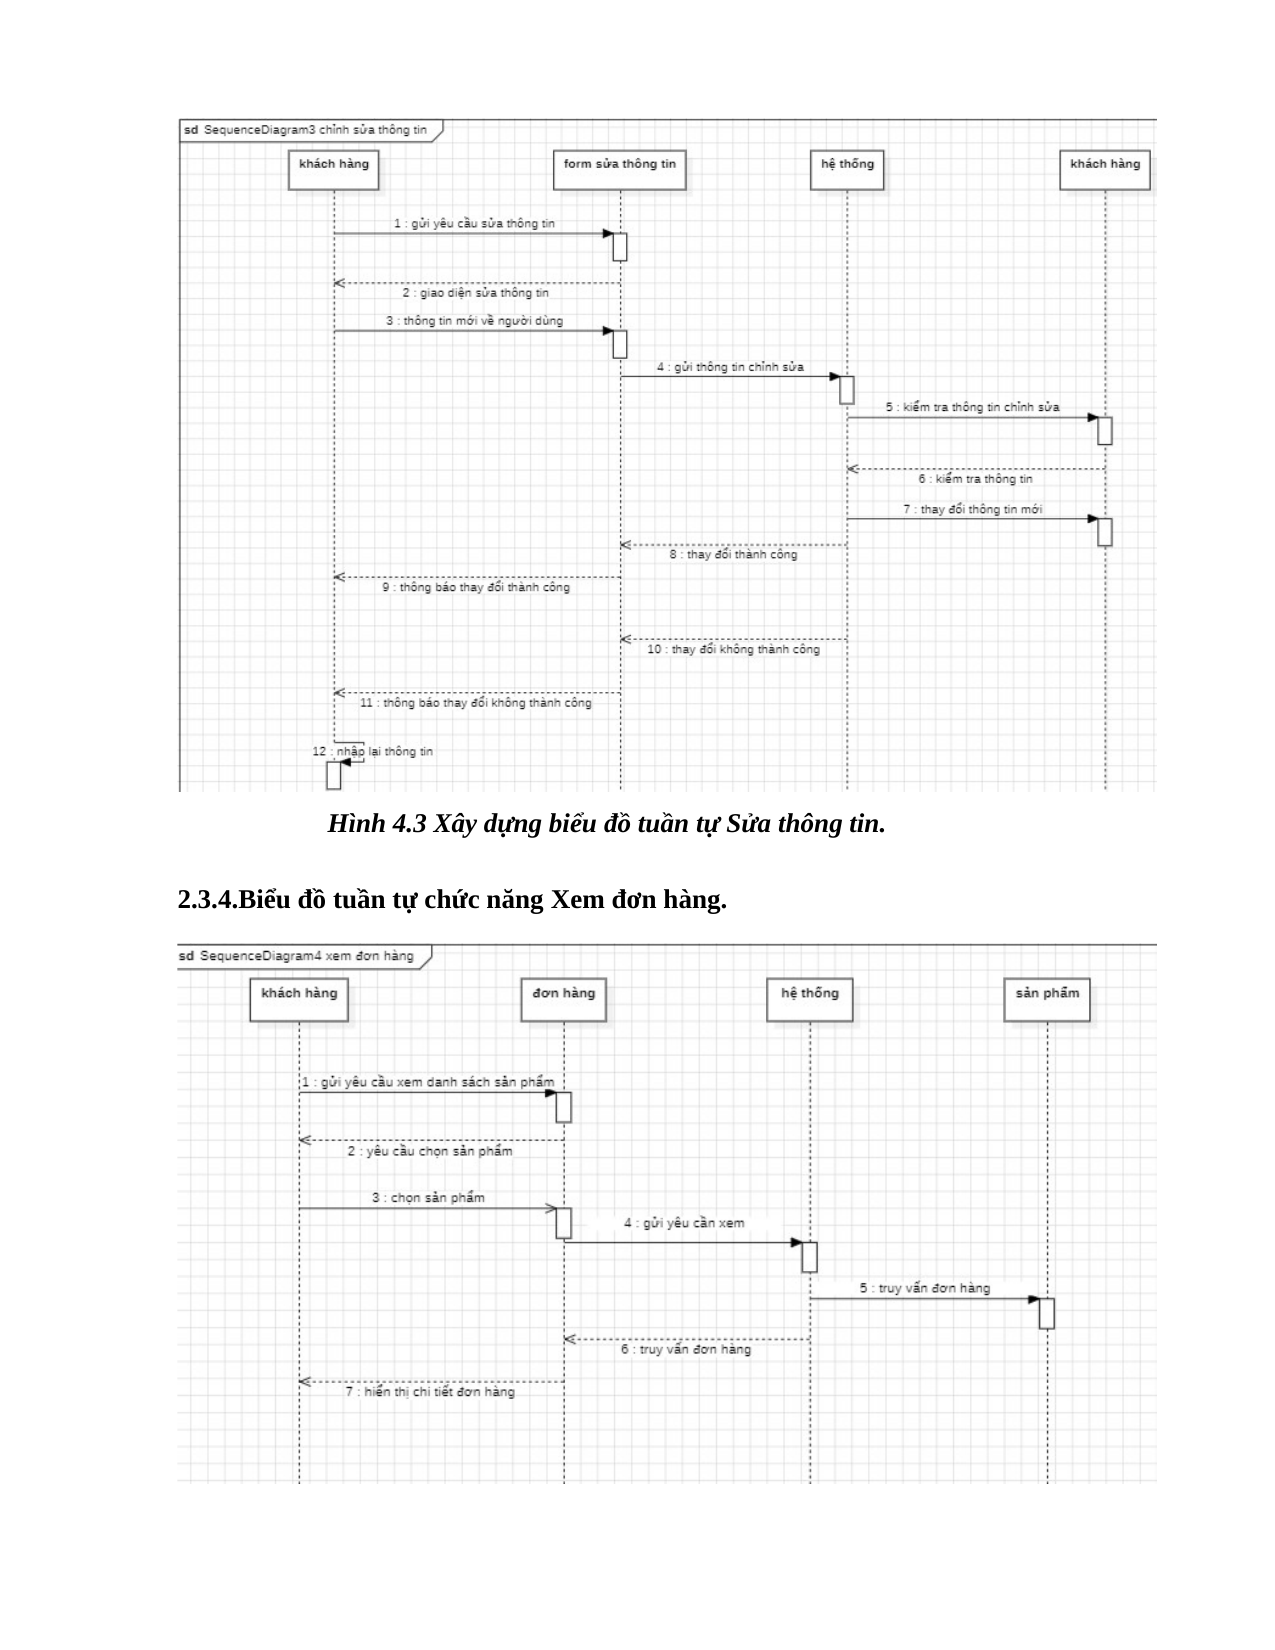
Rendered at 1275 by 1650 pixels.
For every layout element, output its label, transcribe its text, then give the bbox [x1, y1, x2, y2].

subtitle 2.3.4.Biểu đồ tuần tự chức năng Xem đơn hàng. [177, 883, 1157, 914]
text Hình 4.3 Xây dựng biểu đồ tuần tự Sửa thông tin. [252, 808, 1157, 839]
picture [177, 118, 1157, 792]
picture [177, 943, 1157, 1484]
